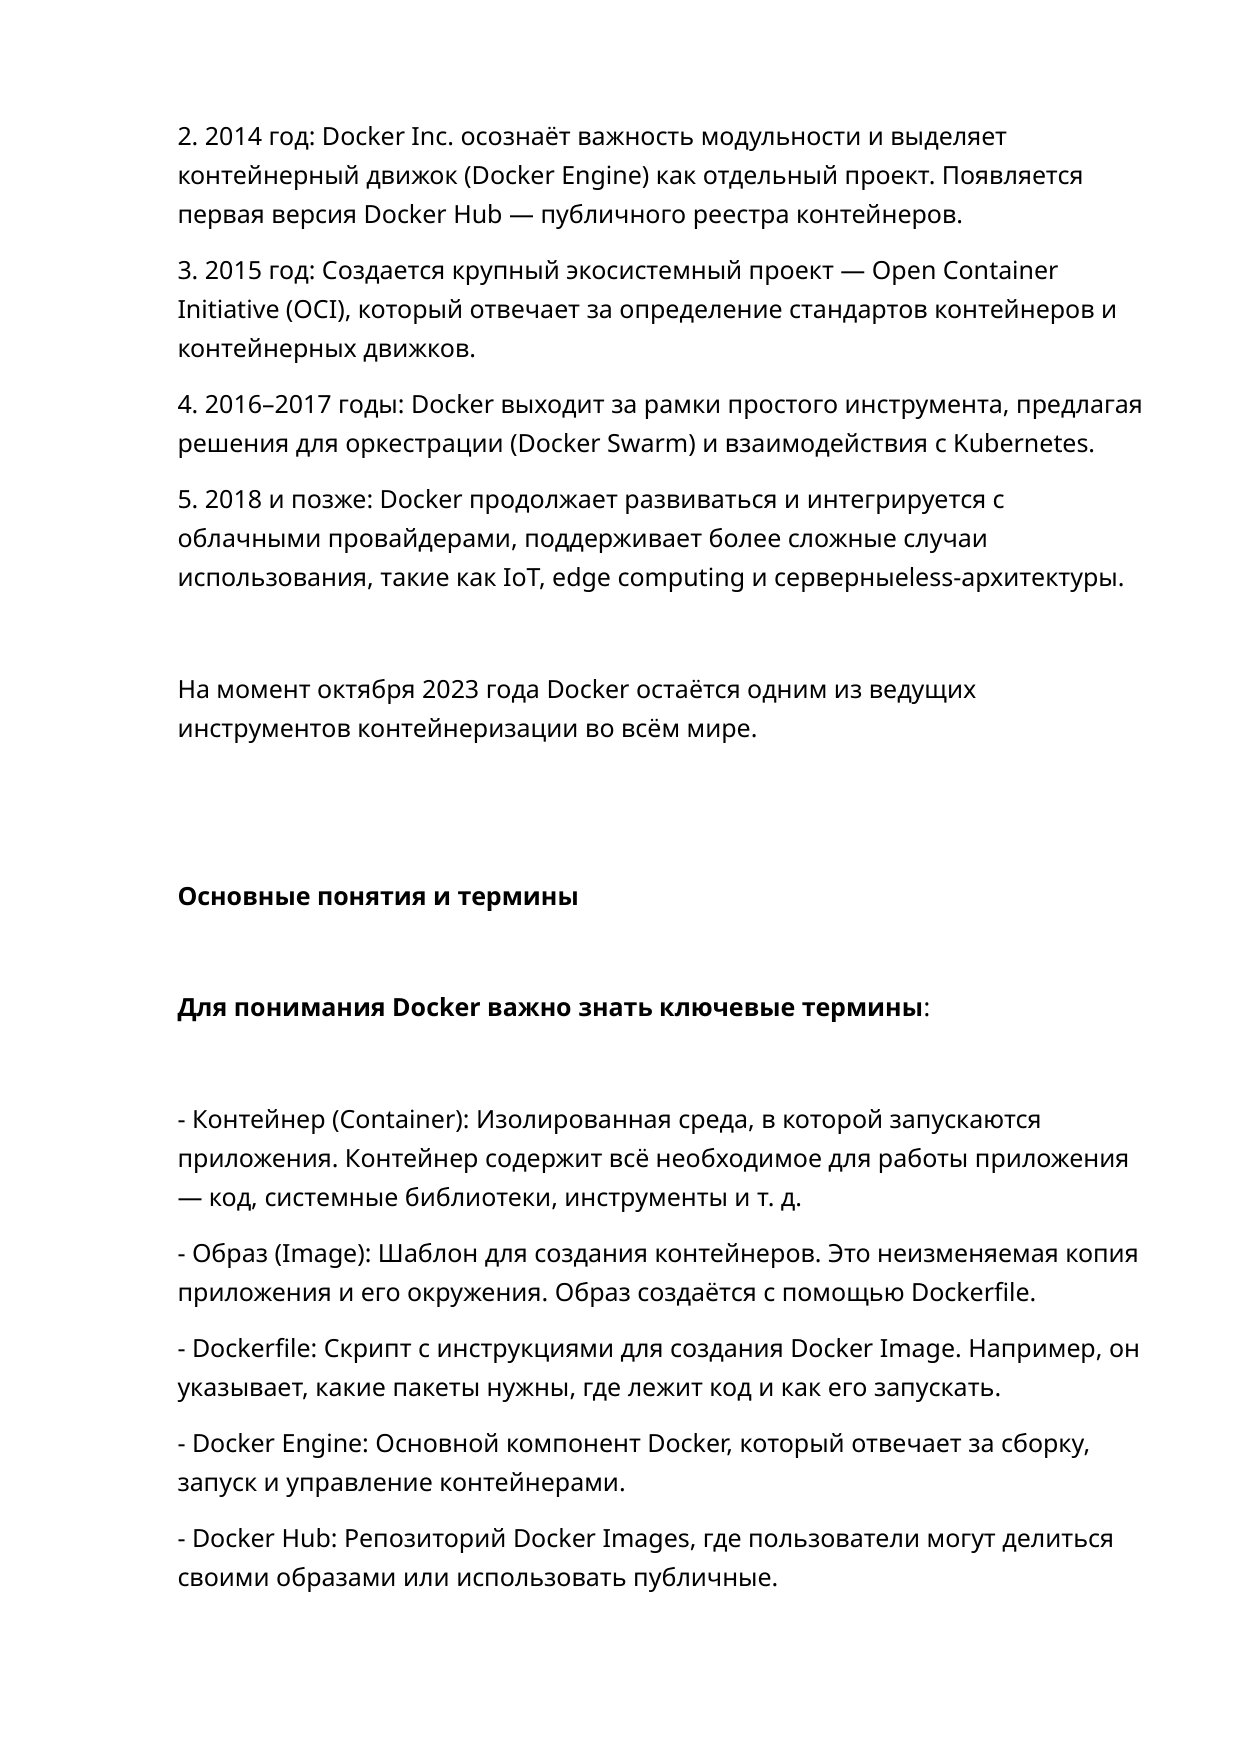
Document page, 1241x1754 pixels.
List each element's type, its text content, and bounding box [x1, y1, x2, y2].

text На момент октября 2023 года Docker остаётся одним из ведущих инструментов контейнеризации во всём мире. [177, 671, 1152, 745]
text - Docker Engine: Основной компонент Docker, который отвечает за сборку, запуск и управление контейнерами. [177, 1426, 1152, 1499]
text - Dockerfile: Скрипт с инструкциями для создания Docker Image. Например, он указывает, какие пакеты нужны, где лежит код и как его запускать. [177, 1331, 1152, 1404]
text - Контейнер (Container): Изолированная среда, в которой запускаются приложения. Контейнер содержит всё необходимое для работы приложения — код, системные библиотеки, инструменты и т. д. [177, 1101, 1152, 1214]
text - Docker Hub: Репозиторий Docker Images, где пользователи могут делиться своими образами или использовать публичные. [177, 1521, 1152, 1594]
text 2. 2014 год: Docker Inc. осознаёт важность модульности и выделяет контейнерный движок (Docker Engine) как отдельный проект. Появляется первая версия Docker Hub — публичного реестра контейнеров. [177, 118, 1152, 231]
text Для понимания Docker важно знать ключевые термины: [177, 990, 1152, 1024]
text - Образ (Image): Шаблон для создания контейнеров. Это неизменяемая копия приложения и его окружения. Образ создаётся с помощью Dockerfile. [177, 1236, 1152, 1309]
text 3. 2015 год: Создается крупный экосистемный проект — Open Container Initiative (OCI), который отвечает за определение стандартов контейнеров и контейнерных движков. [177, 252, 1152, 365]
text 5. 2018 и позже: Docker продолжает развиваться и интегрируется с облачными провайдерами, поддерживает более сложные случаи использования, такие как IoT, edge computing и серверныеless-архитектуры. [177, 481, 1152, 594]
text Основные понятия и термины [177, 878, 1152, 912]
text 4. 2016–2017 годы: Docker выходит за рамки простого инструмента, предлагая решения для оркестрации (Docker Swarm) и взаимодействия с Kubernetes. [177, 386, 1152, 460]
